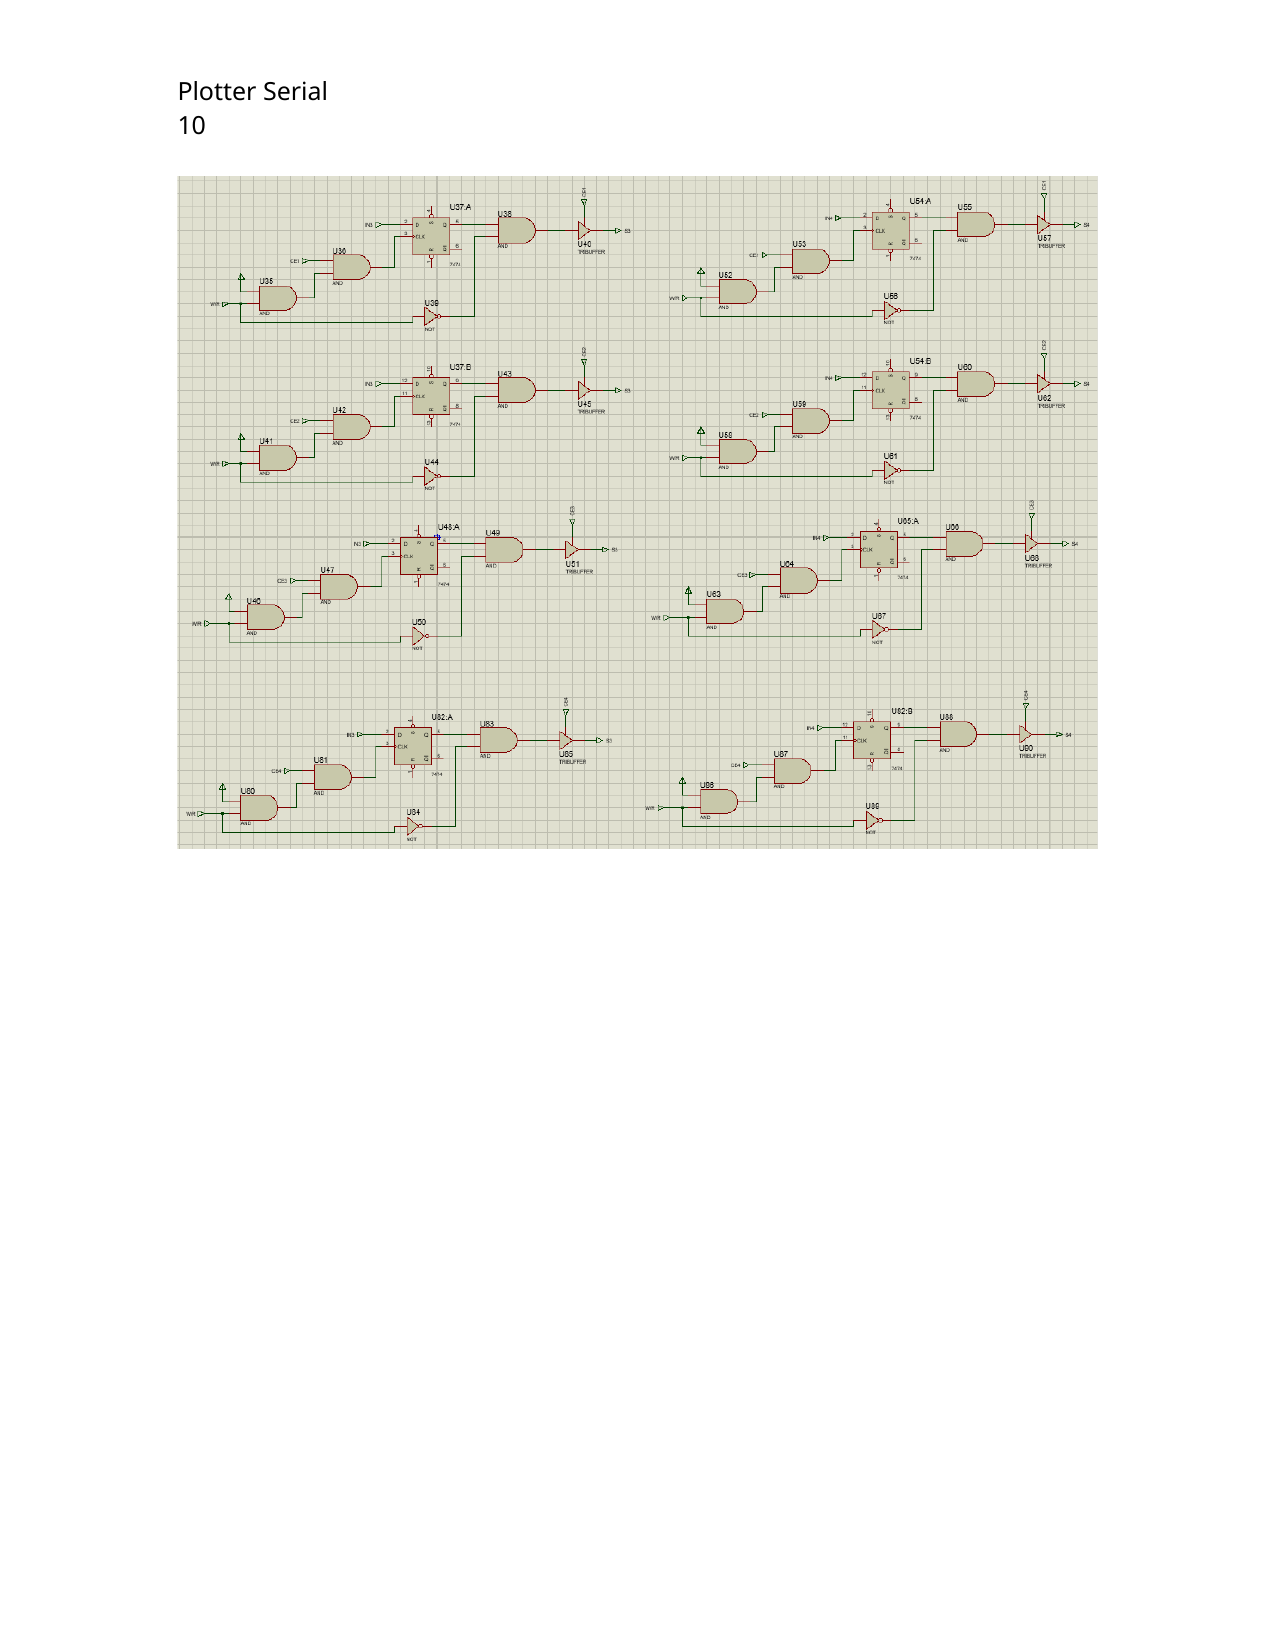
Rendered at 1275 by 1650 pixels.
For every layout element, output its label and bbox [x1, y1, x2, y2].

picture [177, 176, 1098, 849]
